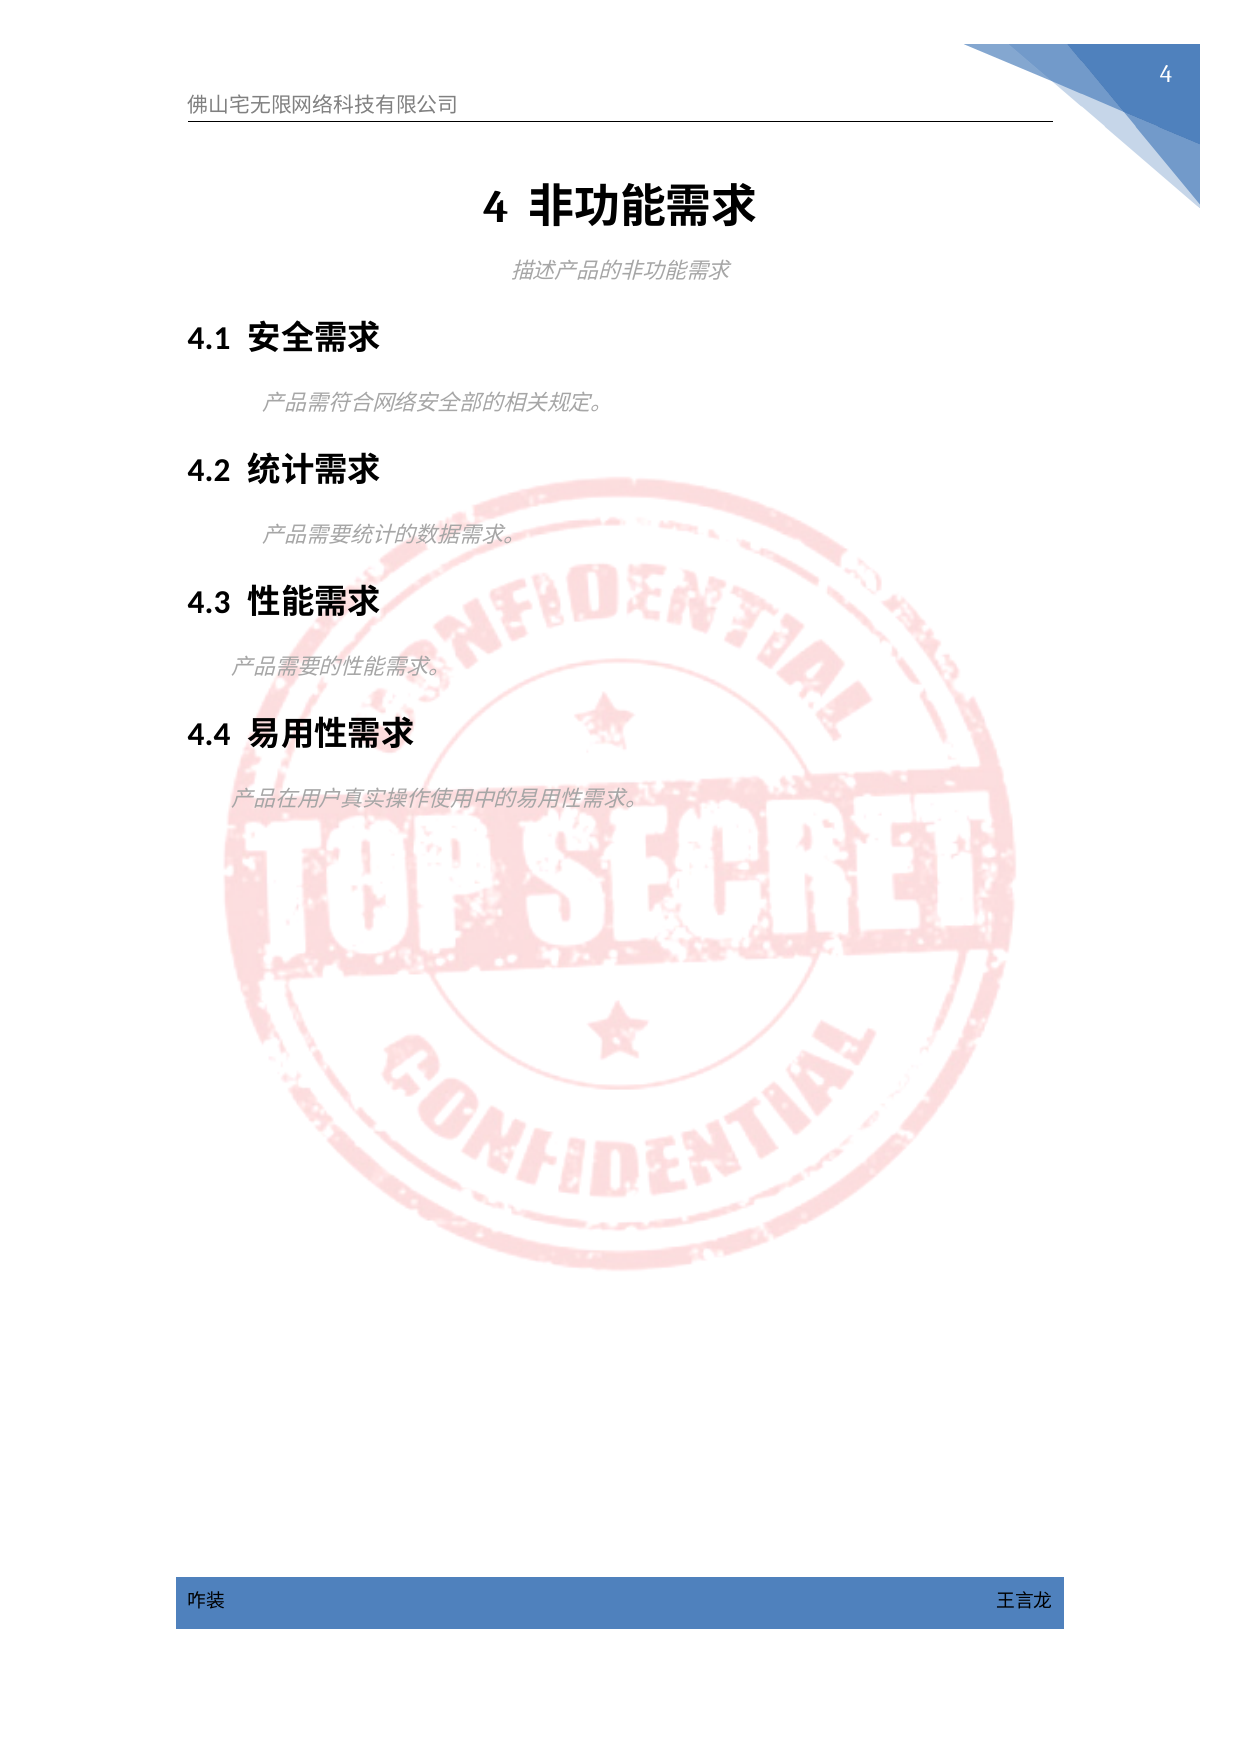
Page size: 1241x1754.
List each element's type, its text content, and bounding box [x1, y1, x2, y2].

text 产品需要统计的数据需求。 [262, 511, 1053, 555]
subtitle 安全需求 [187, 291, 1053, 379]
text 产品需要的性能需求。 [231, 643, 1053, 687]
picture [963, 44, 1200, 208]
subtitle 易用性需求 [187, 687, 1053, 775]
subtitle 性能需求 [187, 555, 1053, 643]
text 产品需符合网络安全部的相关规定。 [262, 379, 1053, 423]
subtitle 非功能需求 [187, 158, 1053, 247]
text 产品在用户真实操作使用中的易用性需求。 [231, 775, 1053, 819]
text 描述产品的非功能需求 [187, 247, 1053, 291]
subtitle 统计需求 [187, 423, 1053, 511]
